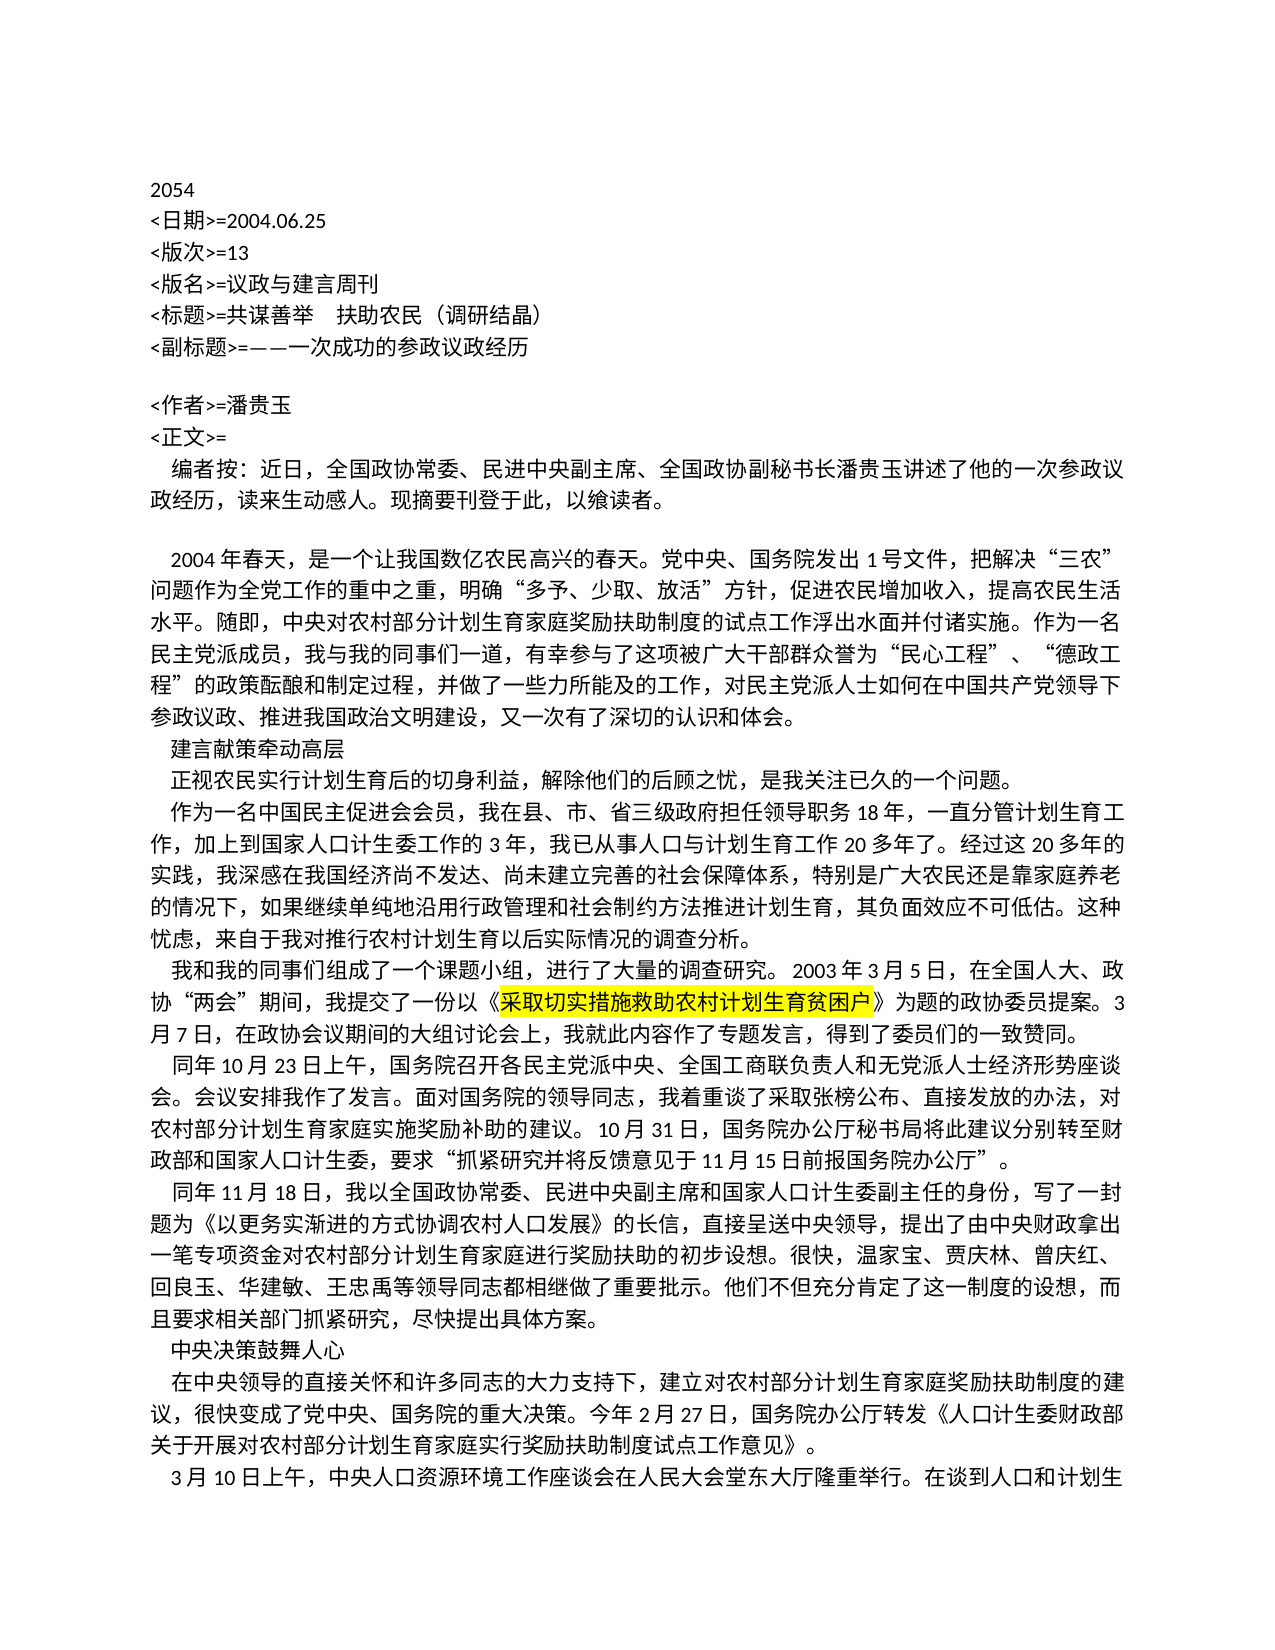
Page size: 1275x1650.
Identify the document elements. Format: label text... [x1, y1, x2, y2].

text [150, 1460, 1125, 1492]
text 作为一名中国民主促进会会员，我在县、市、省三级政府担任领导职务18年，一直分管计划生育工作，加上到国家人口计生委工作的3年，我已从事人口与计划生育工作20多年了。经过这20多年的实践，我深感在我国经济尚不发达、尚未建立完善的社会保障体系，特别是广大农民还是靠家庭养老的情况下，如果继续单纯地沿用行政管理和社会制约方法推进计划生育，其负面效应不可低估。这种忧虑，来自于我对推行农村计划生育以后实际情况的调查分析。 [150, 795, 1125, 953]
text <日期>=2004.06.25 [150, 203, 1125, 235]
text <作者>=潘贵玉 [150, 388, 1125, 420]
text <正文>= [150, 420, 1125, 452]
text <标题>=共谋善举 扶助农民（调研结晶） [150, 298, 1125, 330]
text 建言献策牵动高层 [150, 732, 1125, 763]
text 我和我的同事们组成了一个课题小组，进行了大量的调查研究。2003年3月5日，在全国人大、政协“两会”期间，我提交了一份以《采取切实措施救助农村计划生育贫困户》为题的政协委员提案。3月7日，在政协会议期间的大组讨论会上，我就此内容作了专题发言，得到了委员们的一致赞同。 [150, 953, 1125, 1048]
text <版名>=议政与建言周刊 [150, 267, 1125, 298]
text 编者按：近日，全国政协常委、民进中央副主席、全国政协副秘书长潘贵玉讲述了他的一次参政议政经历，读来生动感人。现摘要刊登于此，以飨读者。 [150, 452, 1125, 515]
text 2054 [150, 177, 1125, 203]
text <副标题>=——一次成功的参政议政经历 [150, 330, 1125, 362]
text 同年11月18日，我以全国政协常委、民进中央副主席和国家人口计生委副主任的身份，写了一封题为《以更务实渐进的方式协调农村人口发展》的长信，直接呈送中央领导，提出了由中央财政拿出一笔专项资金对农村部分计划生育家庭进行奖励扶助的初步设想。很快，温家宝、贾庆林、曾庆红、回良玉、华建敏、王忠禹等领导同志都相继做了重要批示。他们不但充分肯定了这一制度的设想，而且要求相关部门抓紧研究，尽快提出具体方案。 [150, 1175, 1125, 1333]
text 正视农民实行计划生育后的切身利益，解除他们的后顾之忧，是我关注已久的一个问题。 [150, 763, 1125, 795]
text 中央决策鼓舞人心 [150, 1333, 1125, 1365]
text <版次>=13 [150, 235, 1125, 267]
text 同年10月23日上午，国务院召开各民主党派中央、全国工商联负责人和无党派人士经济形势座谈会。会议安排我作了发言。面对国务院的领导同志，我着重谈了采取张榜公布、直接发放的办法，对农村部分计划生育家庭实施奖励补助的建议。10月31日，国务院办公厅秘书局将此建议分别转至财政部和国家人口计生委，要求“抓紧研究并将反馈意见于11月15日前报国务院办公厅”。 [150, 1048, 1125, 1175]
text 在中央领导的直接关怀和许多同志的大力支持下，建立对农村部分计划生育家庭奖励扶助制度的建议，很快变成了党中央、国务院的重大决策。今年2月27日，国务院办公厅转发《人口计生委财政部关于开展对农村部分计划生育家庭实行奖励扶助制度试点工作意见》。 [150, 1365, 1125, 1460]
text 2004年春天，是一个让我国数亿农民高兴的春天。党中央、国务院发出1号文件，把解决“三农”问题作为全党工作的重中之重，明确“多予、少取、放活”方针，促进农民增加收入，提高农民生活水平。随即，中央对农村部分计划生育家庭奖励扶助制度的试点工作浮出水面并付诸实施。作为一名民主党派成员，我与我的同事们一道，有幸参与了这项被广大干部群众誉为“民心工程”、“德政工程”的政策酝酿和制定过程，并做了一些力所能及的工作，对民主党派人士如何在中国共产党领导下参政议政、推进我国政治文明建设，又一次有了深切的认识和体会。 [150, 542, 1125, 732]
